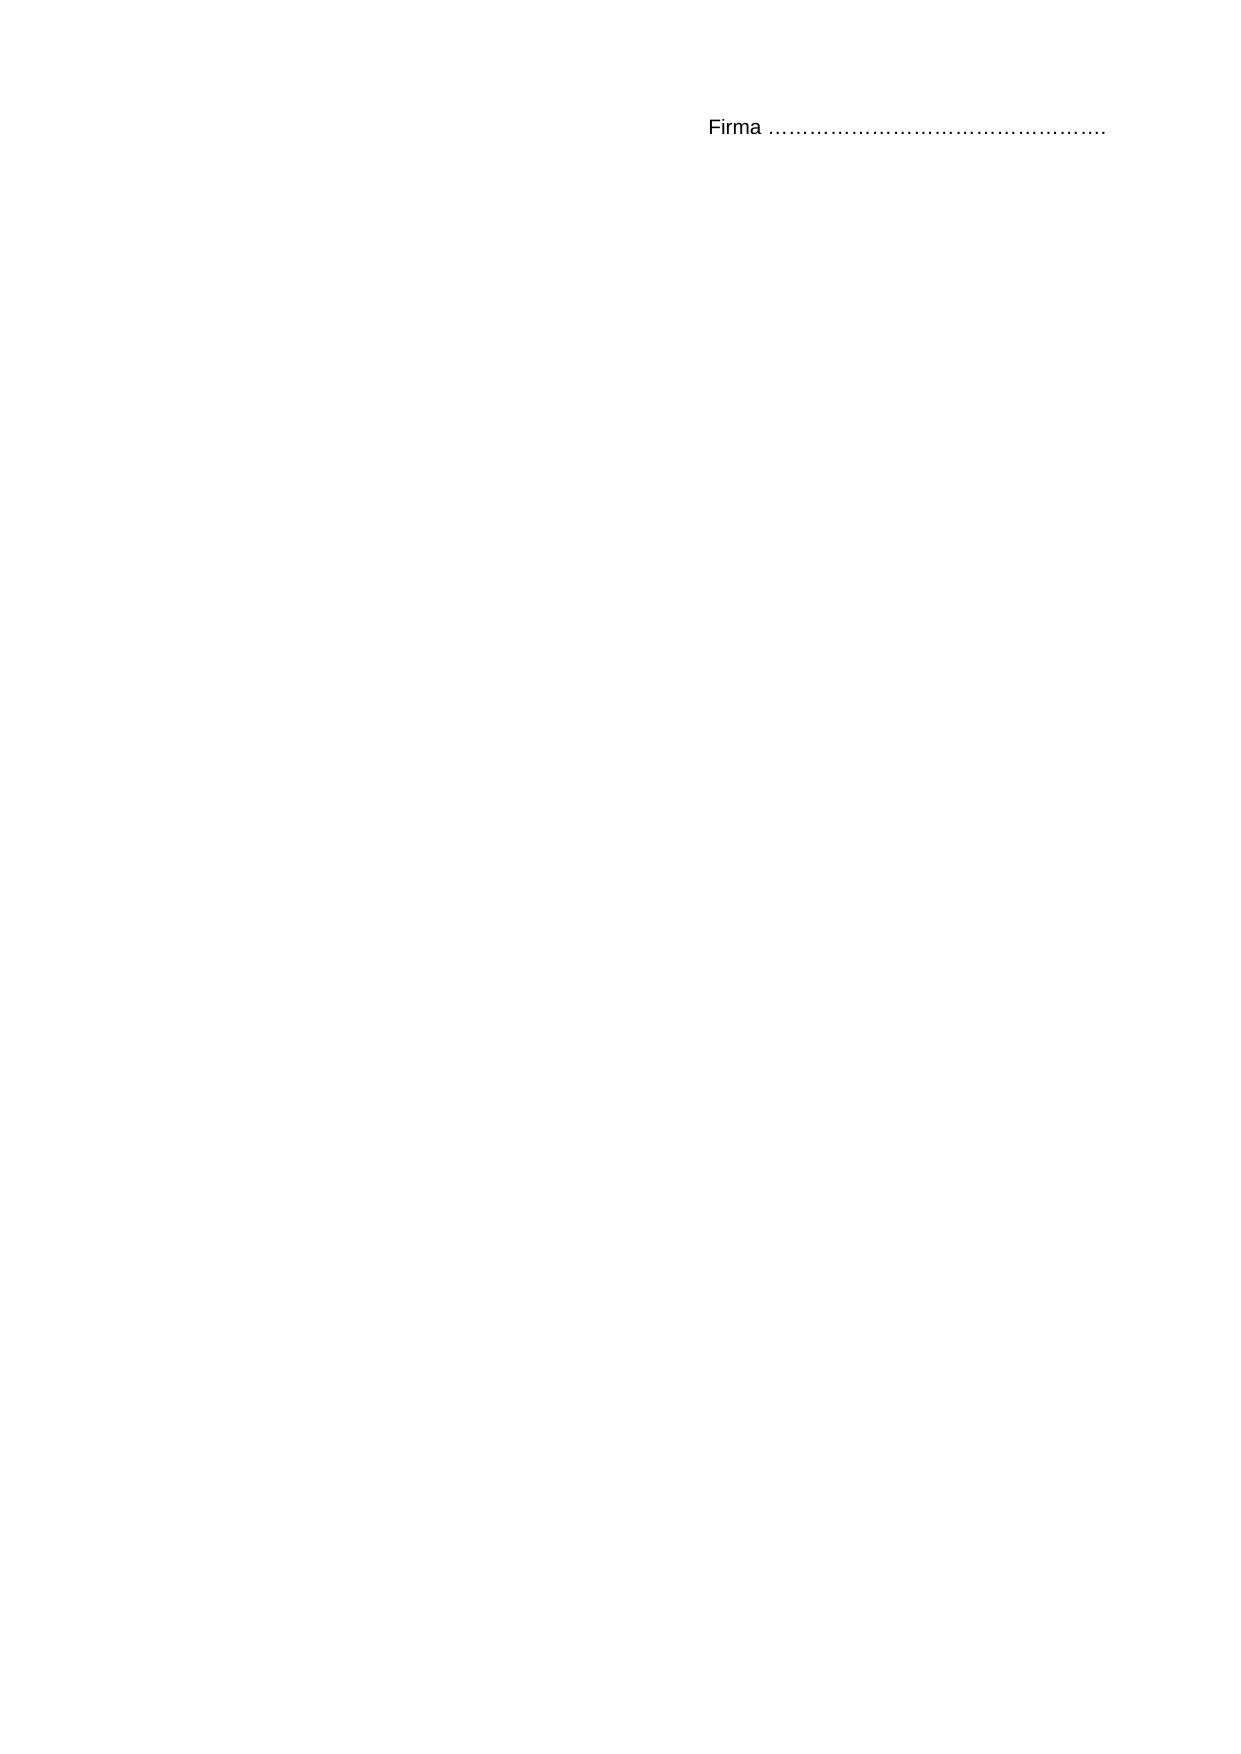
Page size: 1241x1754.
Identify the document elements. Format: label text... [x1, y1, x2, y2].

text Firma …………………………………………. [118, 114, 1122, 138]
